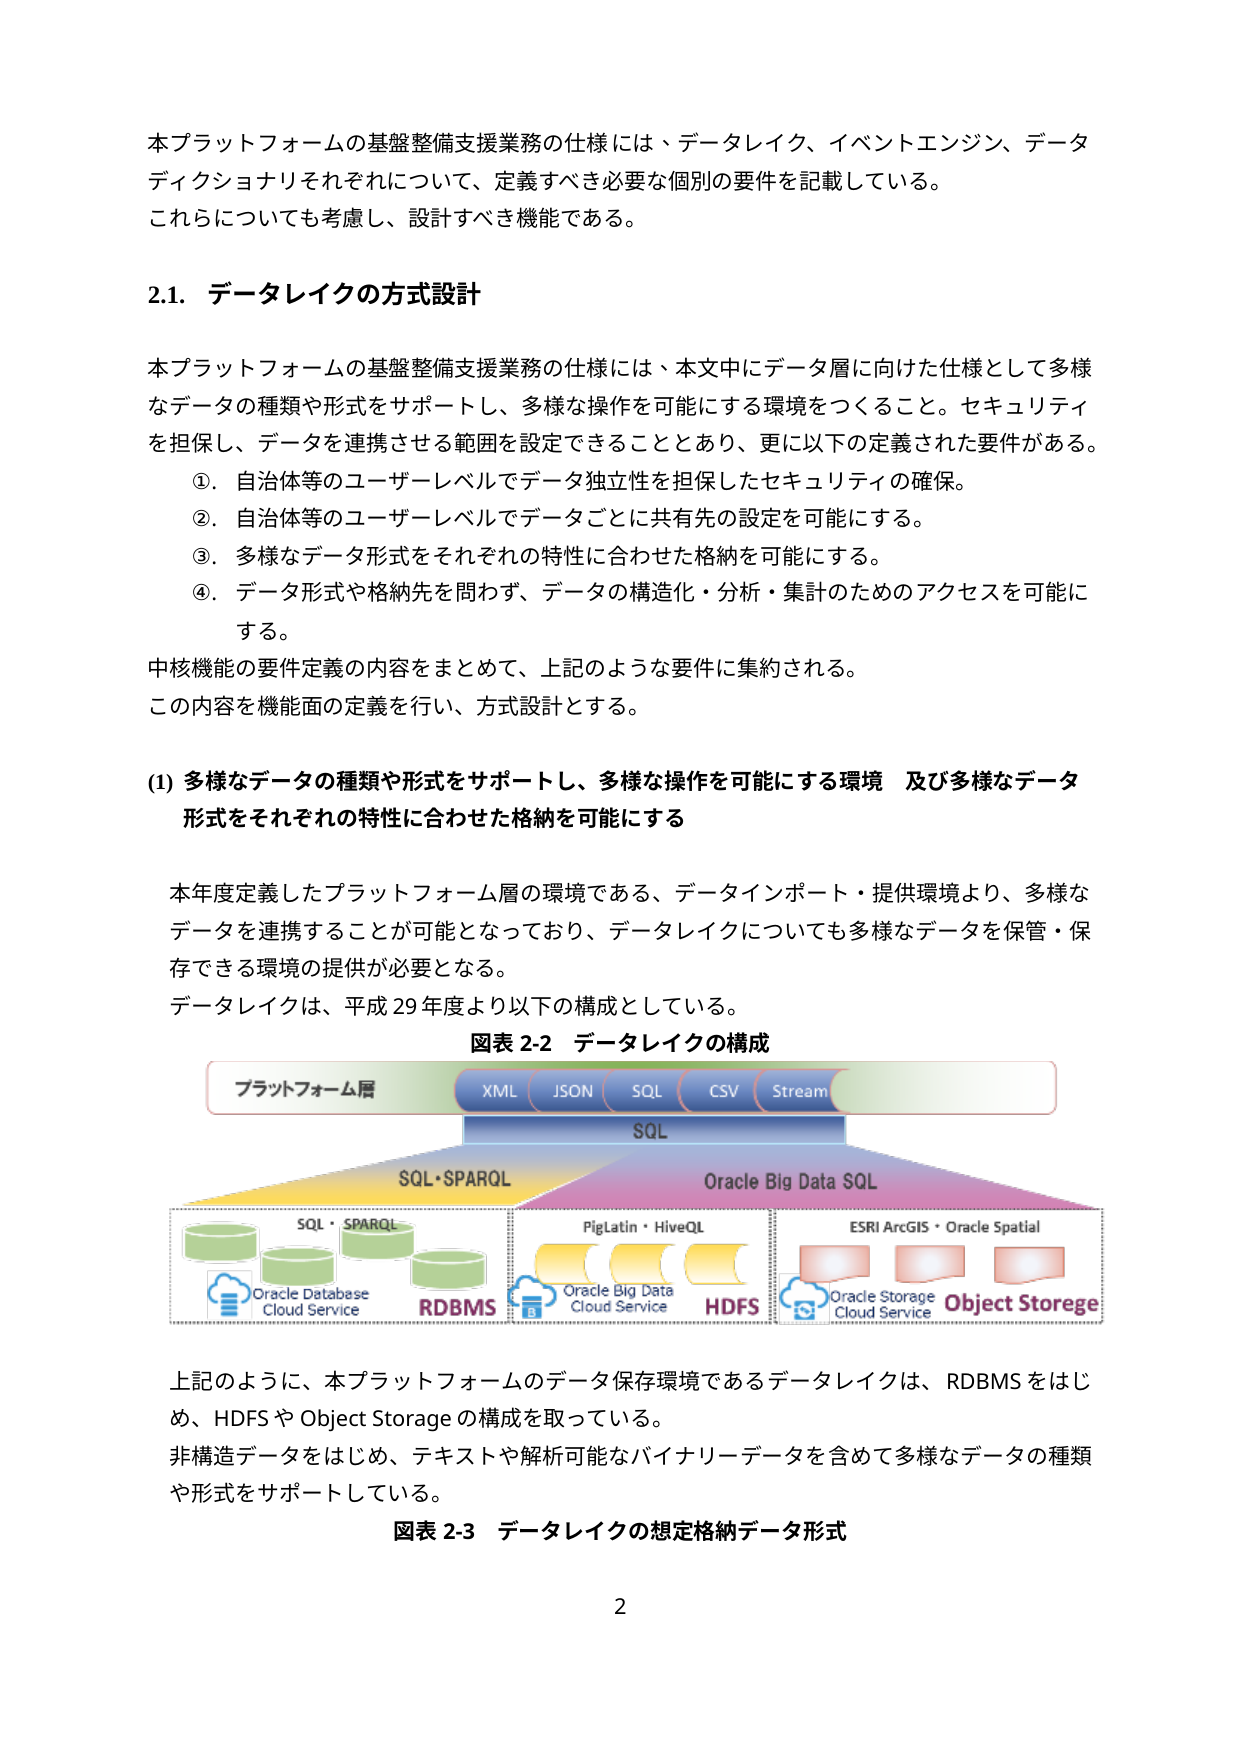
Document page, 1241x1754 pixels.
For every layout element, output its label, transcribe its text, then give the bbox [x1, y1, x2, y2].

text 上記のように、本プラットフォームのデータ保存環境であるデータレイクは、RDBMSをはじめ、HDFSやObject Storageの構成を取っている。 [169, 1361, 1092, 1436]
text データレイクは、平成29年度より以下の構成としている。 [169, 986, 1092, 1023]
list 自治体等のユーザーレベルでデータごとに共有先の設定を可能にする。 [191, 498, 1092, 536]
text 非構造データをはじめ、テキストや解析可能なバイナリーデータを含めて多様なデータの種類や形式をサポートしている。 [169, 1436, 1092, 1511]
subtitle 多様なデータの種類や形式をサポートし、多様な操作を可能にする環境 及び多様なデータ形式をそれぞれの特性に合わせた格納を可能にする [148, 761, 1092, 836]
text 本プラットフォームの基盤整備支援業務の仕様には、本文中にデータ層に向けた仕様として多様なデータの種類や形式をサポートし、多様な操作を可能にする環境をつくること。セキュリティを担保し、データを連携させる範囲を設定できることとあり、更に以下の定義された要件がある。 [148, 348, 1092, 461]
list データ形式や格納先を問わず、データの構造化・分析・集計のためのアクセスを可能にする。 [191, 573, 1092, 648]
picture [169, 1061, 1115, 1338]
text 本プラットフォームの基盤整備支援業務の仕様には、データレイク、イベントエンジン、データディクショナリそれぞれについて、定義すべき必要な個別の要件を記載している。 [148, 123, 1092, 198]
text この内容を機能面の定義を行い、方式設計とする。 [148, 686, 1092, 723]
text 本年度定義したプラットフォーム層の環境である、データインポート・提供環境より、多様なデータを連携することが可能となっており、データレイクについても多様なデータを保管・保存できる環境の提供が必要となる。 [169, 873, 1092, 986]
text これらについても考慮し、設計すべき機能である。 [148, 198, 1092, 236]
list 自治体等のユーザーレベルでデータ独立性を担保したセキュリティの確保。 [191, 461, 1092, 498]
list 多様なデータ形式をそれぞれの特性に合わせた格納を可能にする。 [191, 536, 1092, 573]
text 中核機能の要件定義の内容をまとめて、上記のような要件に集約される。 [148, 648, 1092, 686]
subtitle データレイクの方式設計 [148, 273, 1092, 311]
